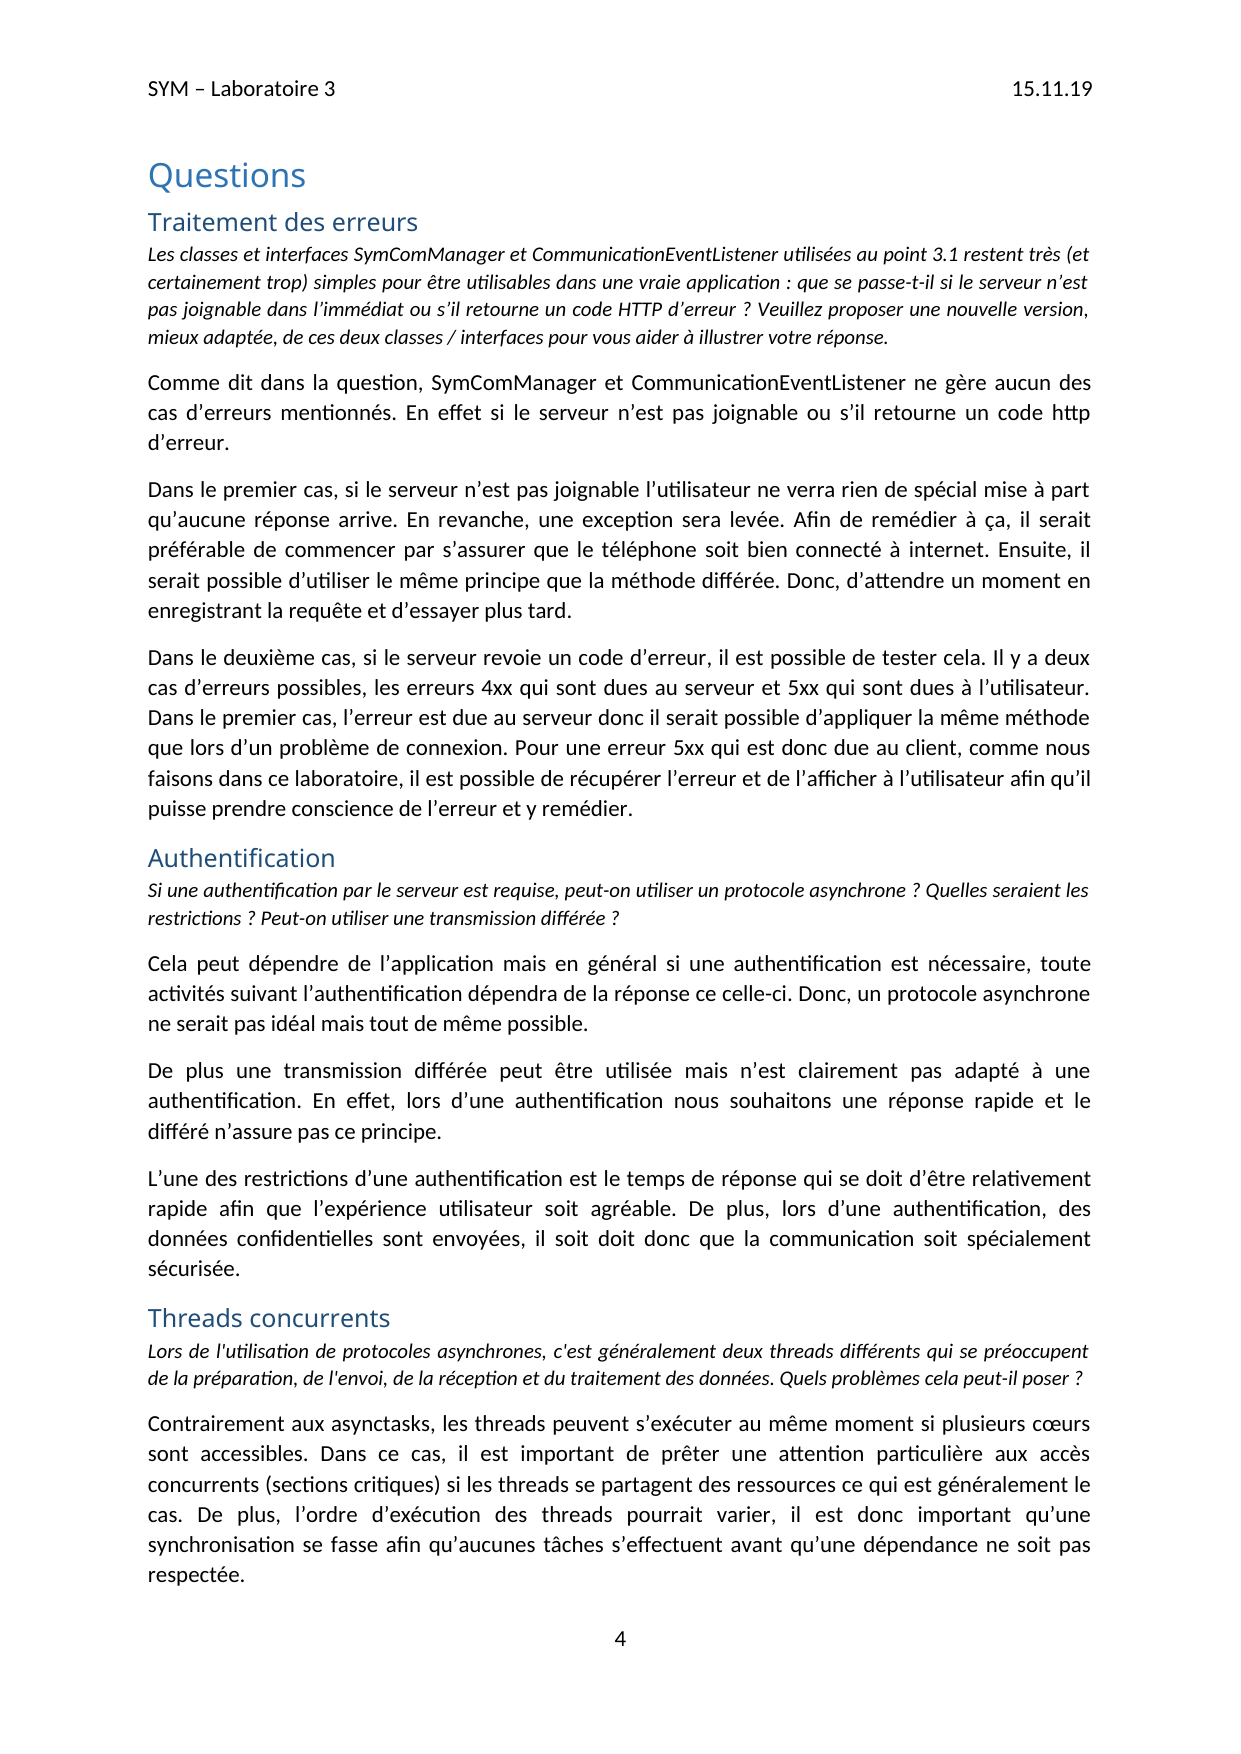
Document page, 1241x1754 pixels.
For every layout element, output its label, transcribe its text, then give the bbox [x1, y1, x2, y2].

text Lors de l'utilisation de protocoles asynchrones, c'est généralement deux threads différents qui se préoccupent de la préparation, de l'envoi, de la réception et du traitement des données. Quels problèmes cela peut-il poser ? [148, 1338, 1093, 1391]
text De plus une transmission différée peut être utilisée mais n’est clairement pas adapté à une authentification. En effet, lors d’une authentification nous souhaitons une réponse rapide et le différé n’assure pas ce principe. [148, 1056, 1093, 1145]
text L’une des restrictions d’une authentification est le temps de réponse qui se doit d’être relativement rapide afin que l’expérience utilisateur soit agréable. De plus, lors d’une authentification, des données confidentielles sont envoyées, il soit doit donc que la communication soit spécialement sécurisée. [148, 1164, 1093, 1282]
text Dans le premier cas, si le serveur n’est pas joignable l’utilisateur ne verra rien de spécial mise à part qu’aucune réponse arrive. En revanche, une exception sera levée. Afin de remédier à ça, il serait préférable de commencer par s’assurer que le téléphone soit bien connecté à internet. Ensuite, il serait possible d’utiliser le même principe que la méthode différée. Donc, d’attendre un moment en enregistrant la requête et d’essayer plus tard. [148, 475, 1093, 624]
text Les classes et interfaces SymComManager et CommunicationEventListener utilisées au point 3.1 restent très (et certainement trop) simples pour être utilisables dans une vraie application : que se passe-t-il si le serveur n’est pas joignable dans l’immédiat ou s’il retourne un code HTTP d’erreur ? Veuillez proposer une nouvelle version, mieux adaptée, de ces deux classes / interfaces pour vous aider à illustrer votre réponse. [148, 242, 1093, 349]
text Si une authentification par le serveur est requise, peut-on utiliser un protocole asynchrone ? Quelles seraient les restrictions ? Peut-on utiliser une transmission différée ? [148, 878, 1093, 930]
subtitle Authentification [148, 841, 1093, 875]
subtitle Questions [148, 152, 1093, 197]
text Comme dit dans la question, SymComManager et CommunicationEventListener ne gère aucun des cas d’erreurs mentionnés. En effet si le serveur n’est pas joignable ou s’il retourne un code http d’erreur. [148, 368, 1093, 456]
text Cela peut dépendre de l’application mais en général si une authentification est nécessaire, toute activités suivant l’authentification dépendra de la réponse ce celle-ci. Donc, un protocole asynchrone ne serait pas idéal mais tout de même possible. [148, 949, 1093, 1037]
text Contrairement aux asynctasks, les threads peuvent s’exécuter au même moment si plusieurs cœurs sont accessibles. Dans ce cas, il est important de prêter une attention particulière aux accès concurrents (sections critiques) si les threads se partagent des ressources ce qui est généralement le cas. De plus, l’ordre d’exécution des threads pourrait varier, il est donc important qu’une synchronisation se fasse afin qu’aucunes tâches s’effectuent avant qu’une dépendance ne soit pas respectée. [148, 1409, 1093, 1588]
subtitle Threads concurrents [148, 1301, 1093, 1335]
text Dans le deuxième cas, si le serveur revoie un code d’erreur, il est possible de tester cela. Il y a deux cas d’erreurs possibles, les erreurs 4xx qui sont dues au serveur et 5xx qui sont dues à l’utilisateur. Dans le premier cas, l’erreur est due au serveur donc il serait possible d’appliquer la même méthode que lors d’un problème de connexion. Pour une erreur 5xx qui est donc due au client, comme nous faisons dans ce laboratoire, il est possible de récupérer l’erreur et de l’afficher à l’utilisateur afin qu’il puisse prendre conscience de l’erreur et y remédier. [148, 643, 1093, 822]
subtitle Traitement des erreurs [148, 205, 1093, 239]
